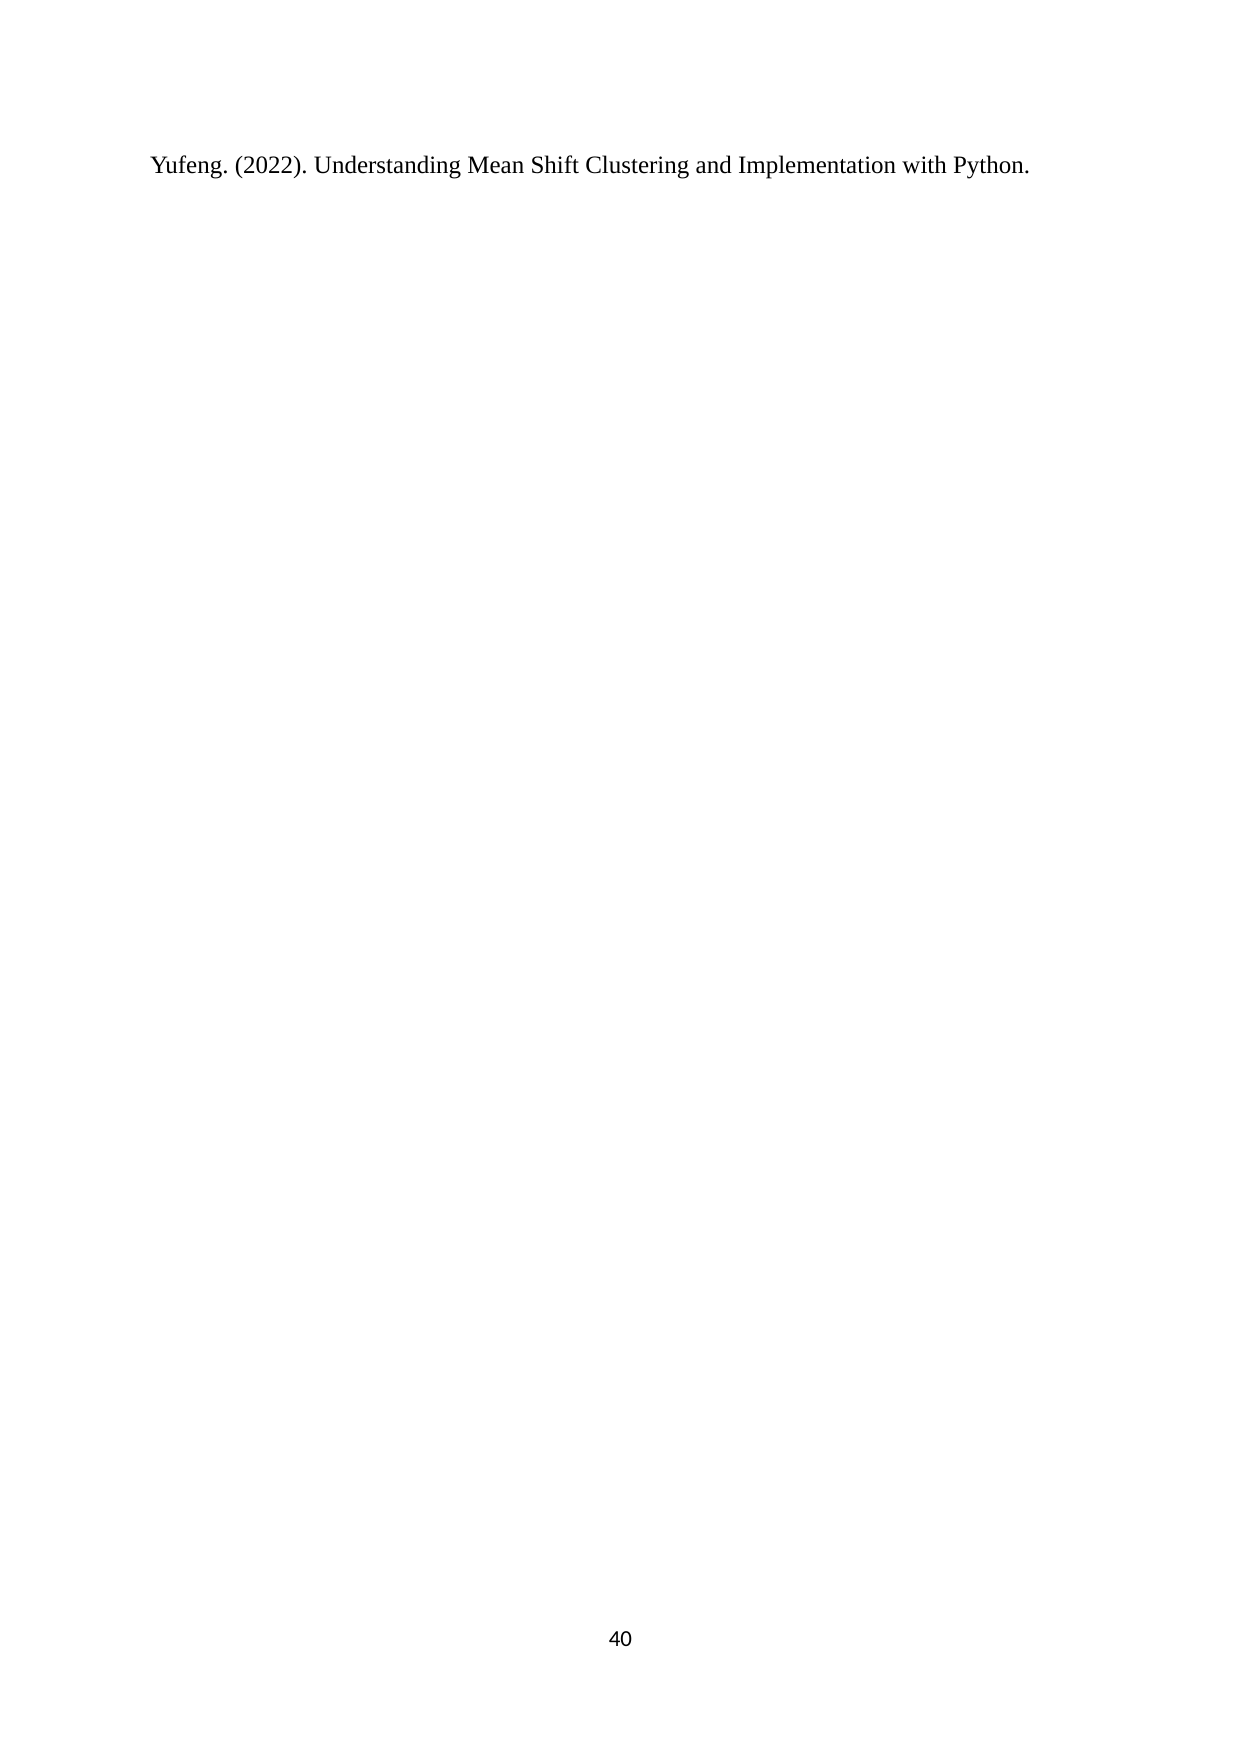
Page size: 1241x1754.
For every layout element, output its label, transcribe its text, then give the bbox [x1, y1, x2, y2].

text Yufeng. (2022). Understanding Mean Shift Clustering and Implementation with Python. [150, 150, 1090, 179]
